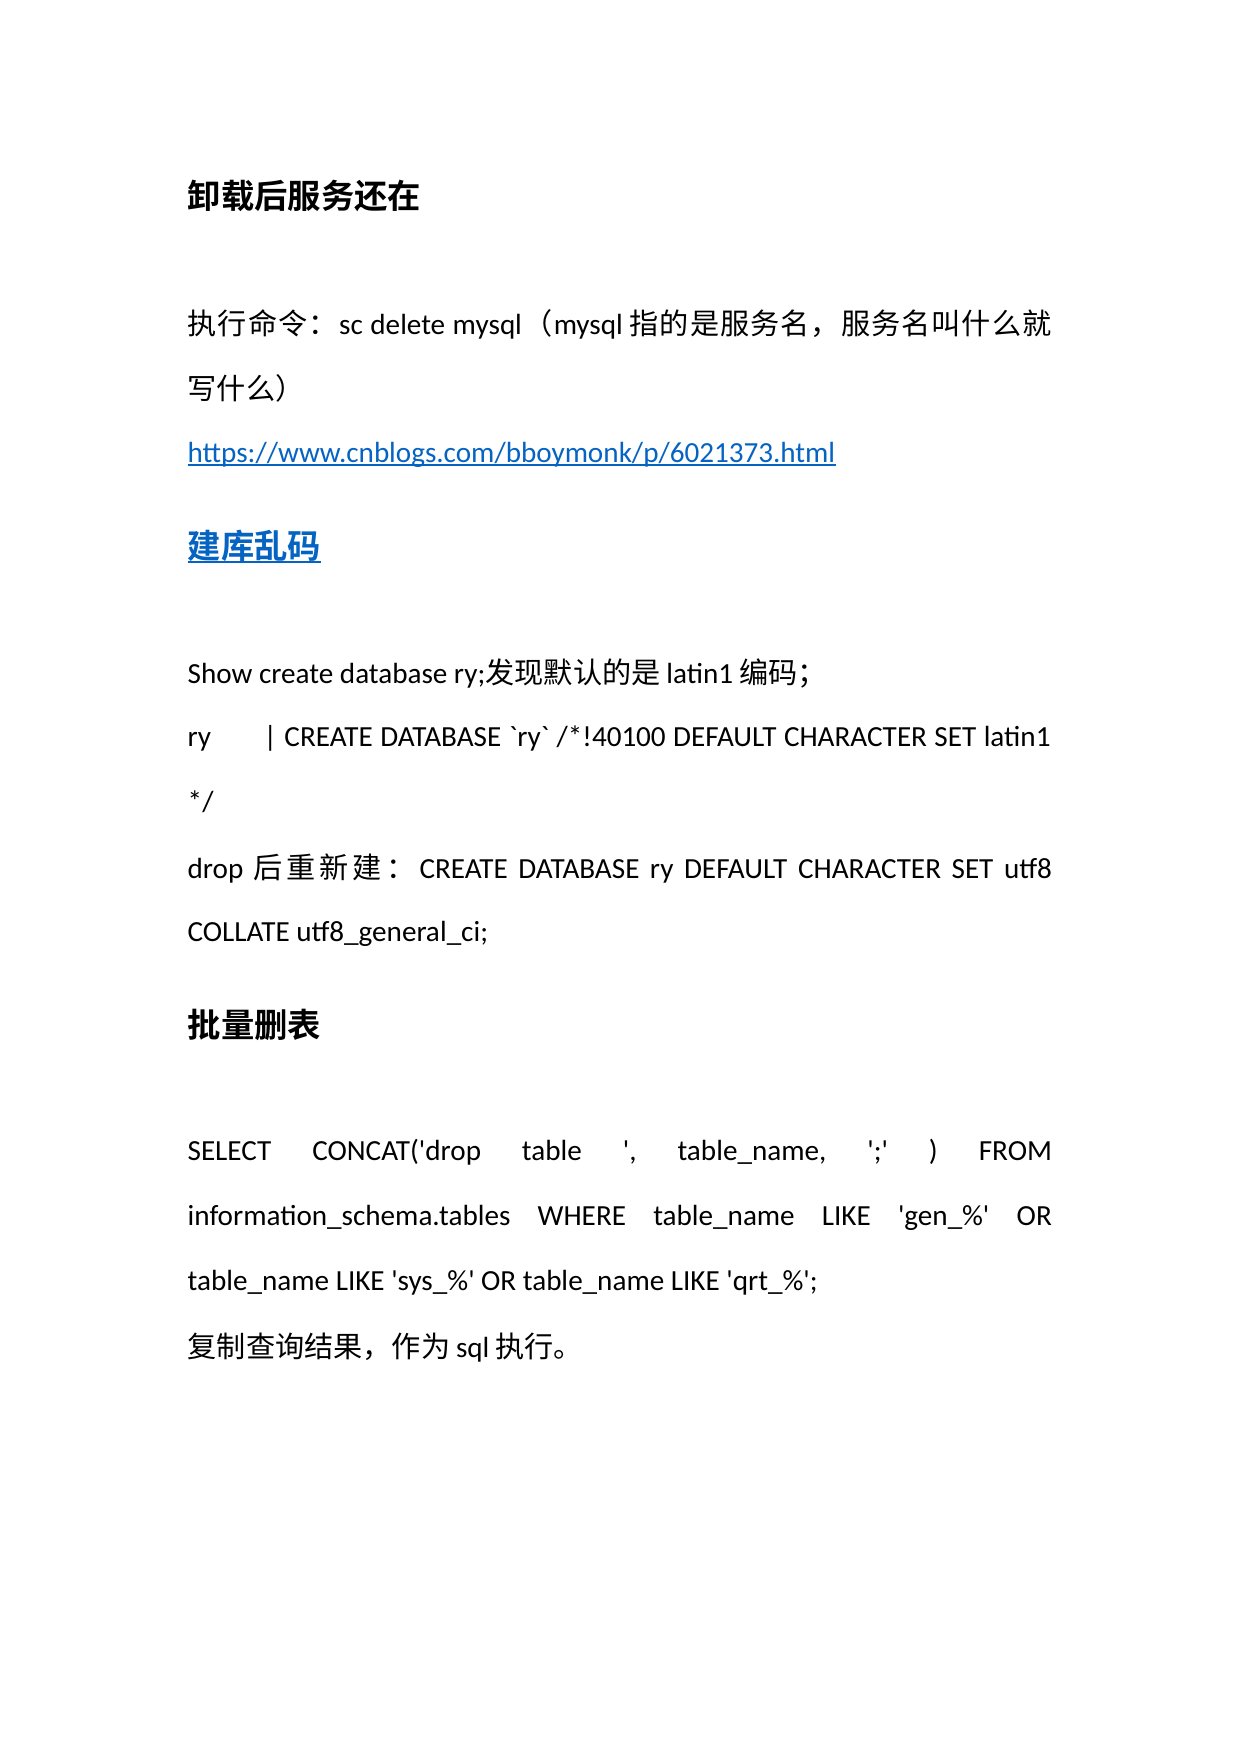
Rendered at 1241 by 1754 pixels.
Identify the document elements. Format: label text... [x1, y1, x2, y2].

text Show create database ry;发现默认的是latin1编码； [187, 638, 1053, 703]
text 复制查询结果，作为sql执行。 [187, 1313, 1053, 1378]
text drop后重新建：CREATE DATABASE ry DEFAULT CHARACTER SET utf8 COLLATE utf8_general_ci; [187, 833, 1053, 963]
subtitle 批量删表 [187, 991, 1053, 1056]
text ry | CREATE DATABASE `ry` /*!40100 DEFAULT CHARACTER SET latin1 */ [187, 703, 1053, 833]
text https://www.cnblogs.com/bboymonk/p/6021373.html [187, 419, 1053, 484]
subtitle 建库乱码 [187, 511, 1053, 576]
subtitle 卸载后服务还在 [187, 162, 1053, 227]
text 执行命令：sc delete mysql（mysql指的是服务名，服务名叫什么就写什么） [187, 289, 1053, 419]
